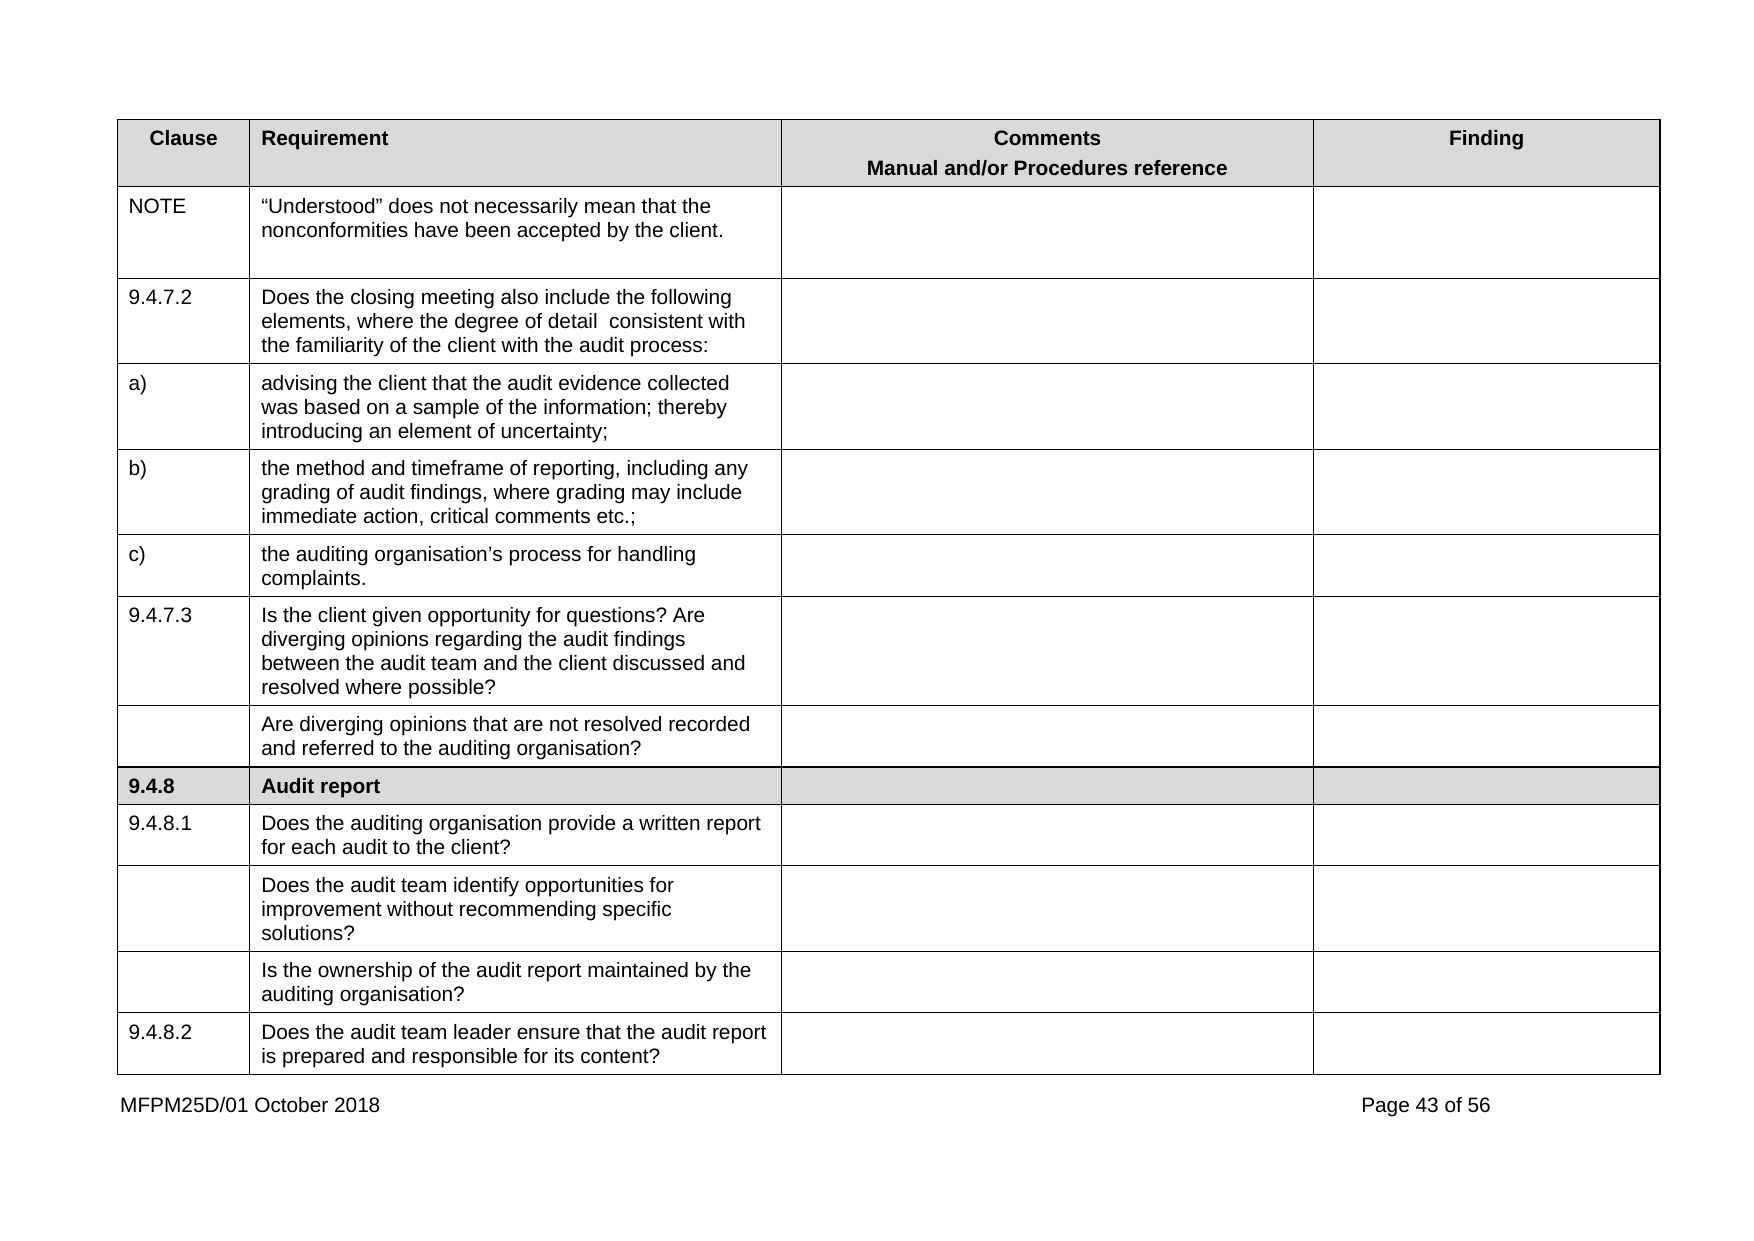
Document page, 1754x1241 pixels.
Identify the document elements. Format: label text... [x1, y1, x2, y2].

table_header Comments Manual and/or Procedures reference [782, 120, 1313, 186]
table_cell [782, 535, 1313, 596]
table_cell c) [118, 535, 249, 596]
table_cell [1314, 952, 1659, 1012]
table_cell Does the audit team leader ensure that the audit report is prepared and responsible for its content? [250, 1013, 781, 1074]
table_cell [782, 1013, 1313, 1074]
table_cell Is the ownership of the audit report maintained by the auditing organisation? [250, 952, 781, 1012]
table_cell [782, 805, 1313, 865]
table_cell [1314, 768, 1659, 804]
table_cell 9.4.8 [118, 768, 249, 804]
table_cell [118, 866, 249, 951]
table_cell 9.4.8.1 [118, 805, 249, 865]
table_cell 9.4.7.2 [118, 279, 249, 363]
table_cell a) [118, 364, 249, 449]
table_cell 9.4.8.2 [118, 1013, 249, 1074]
table_cell NOTE [118, 187, 249, 278]
table_cell [1314, 805, 1659, 865]
table_cell [782, 364, 1313, 449]
table_cell b) [118, 450, 249, 534]
table_cell [782, 768, 1313, 804]
table_cell the method and timeframe of reporting, including any grading of audit findings, where grading may include immediate action, critical comments etc.; [250, 450, 781, 534]
table_cell [782, 706, 1313, 766]
table_cell Are diverging opinions that are not resolved recorded and referred to the auditing organisation? [250, 706, 781, 766]
table_cell [1314, 597, 1659, 705]
table_cell 9.4.7.3 [118, 597, 249, 705]
table_header Finding [1314, 120, 1659, 186]
table_cell [782, 279, 1313, 363]
table_cell [782, 597, 1313, 705]
table_cell [782, 450, 1313, 534]
table_cell [782, 952, 1313, 1012]
table_cell [782, 866, 1313, 951]
table_header Clause [118, 120, 249, 186]
table_cell [1314, 450, 1659, 534]
table_cell [1314, 866, 1659, 951]
table_cell [118, 706, 249, 766]
table_cell “Understood” does not necessarily mean that the nonconformities have been accepted by the client. [250, 187, 781, 278]
table_header Requirement [250, 120, 781, 186]
table_cell Audit report [250, 768, 781, 804]
table_cell [782, 187, 1313, 278]
table_cell [1314, 279, 1659, 363]
table_cell [1314, 187, 1659, 278]
table_cell Does the closing meeting also include the following elements, where the degree of detail consistent with the familiarity of the client with the audit process: [250, 279, 781, 363]
table_cell Does the audit team identify opportunities for improvement without recommending specific solutions? [250, 866, 781, 951]
table_cell advising the client that the audit evidence collected was based on a sample of the information; thereby introducing an element of uncertainty; [250, 364, 781, 449]
table_cell the auditing organisation’s process for handling complaints. [250, 535, 781, 596]
table_cell Is the client given opportunity for questions? Are diverging opinions regarding the audit findings between the audit team and the client discussed and resolved where possible? [250, 597, 781, 705]
table_cell [118, 952, 249, 1012]
table_cell Does the auditing organisation provide a written report for each audit to the client? [250, 805, 781, 865]
table_cell [1314, 706, 1659, 766]
table_cell [1314, 1013, 1659, 1074]
table_cell [1314, 535, 1659, 596]
table_cell [1314, 364, 1659, 449]
